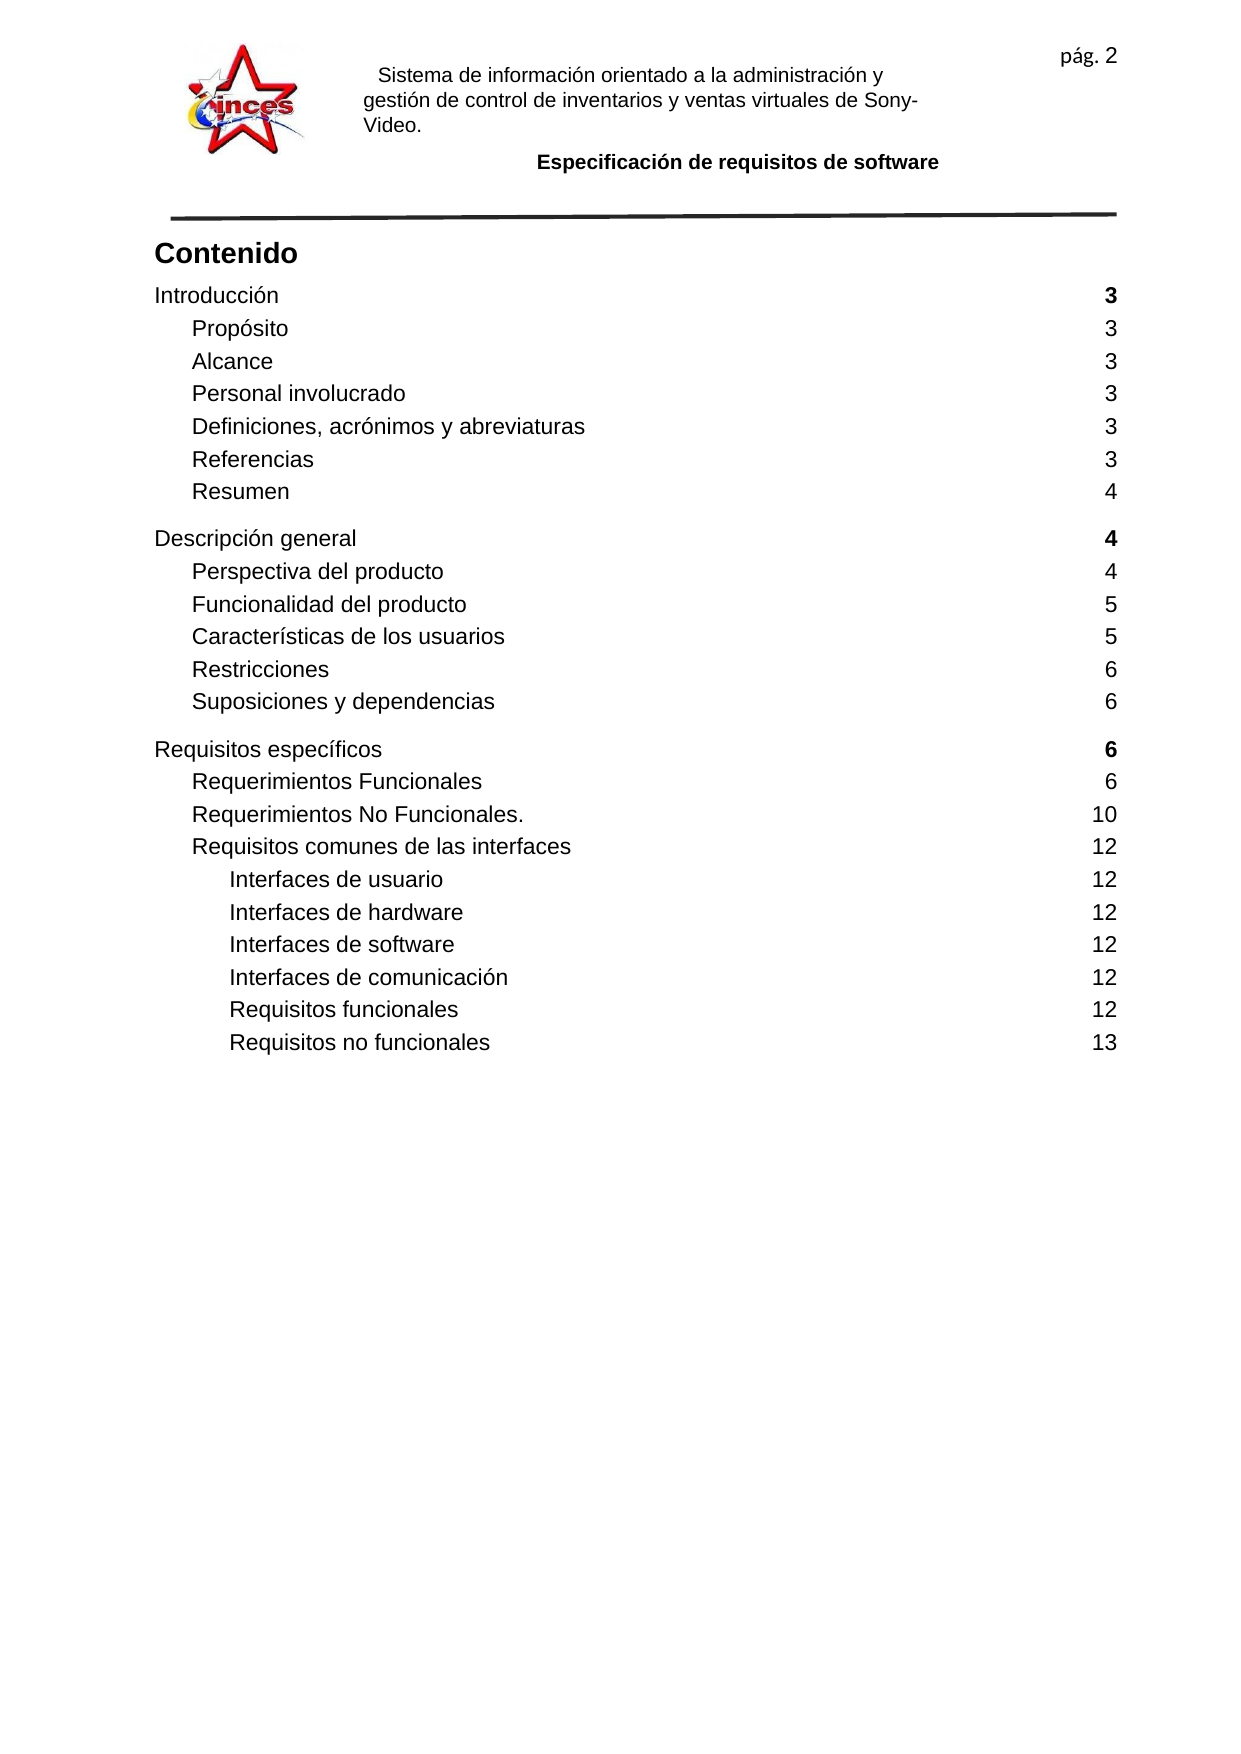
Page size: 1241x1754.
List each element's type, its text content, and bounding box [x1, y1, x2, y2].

picture [184, 43, 308, 155]
text Contenido [154, 236, 1117, 269]
